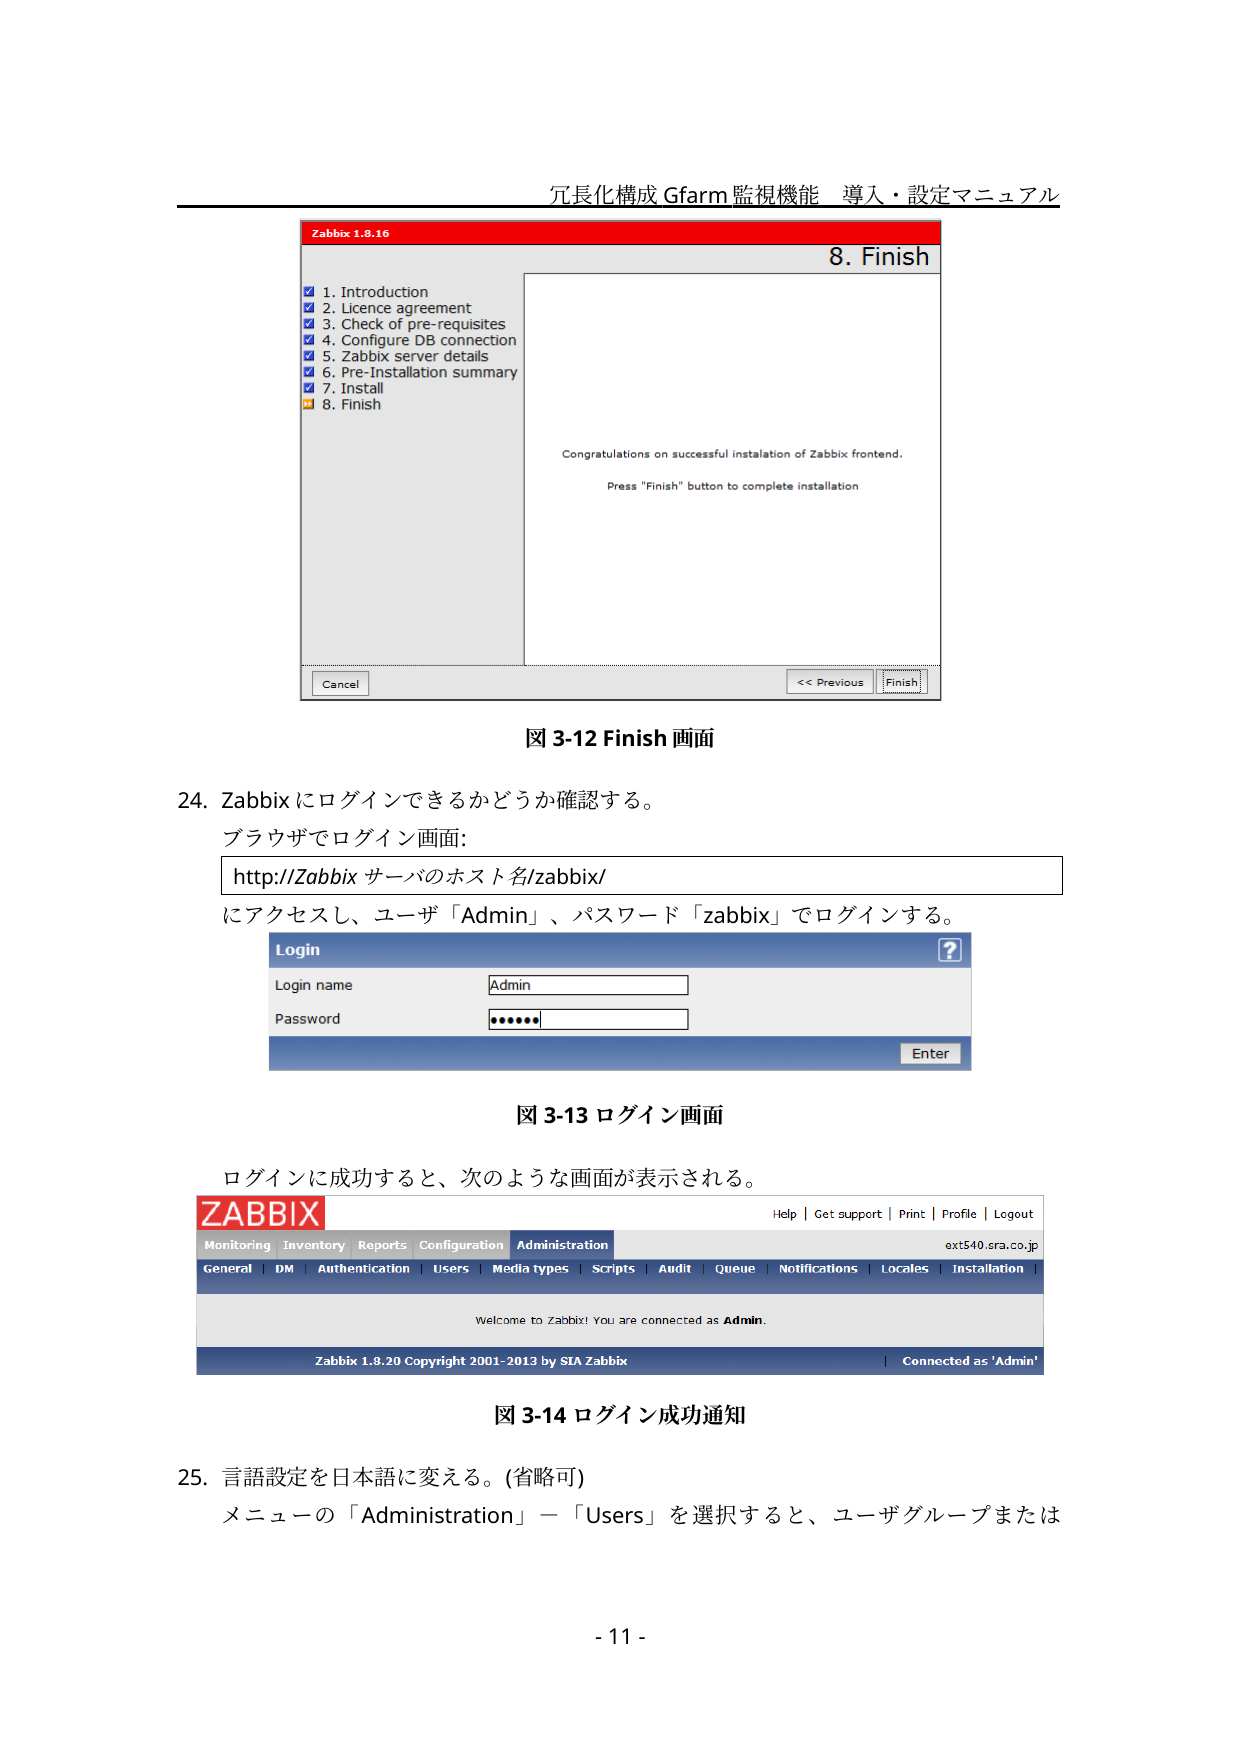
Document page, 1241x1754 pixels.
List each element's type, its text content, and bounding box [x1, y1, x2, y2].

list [221, 1495, 1063, 1533]
list Zabbixにログインできるかどうか確認する。 [177, 781, 1063, 818]
picture [196, 1195, 1044, 1375]
list ログインに成功すると、次のような画面が表示される。 [221, 1158, 1063, 1195]
picture [298, 218, 942, 701]
picture [268, 932, 972, 1071]
table_header http://Zabbixサーバのホスト名/zabbix/ [222, 857, 1062, 894]
list 言語設定を日本語に変える。(省略可) [177, 1458, 1063, 1495]
list にアクセスし、ユーザ「Admin」、パスワード「zabbix」でログインする。 [221, 895, 1063, 933]
list ブラウザでログイン画面: [221, 818, 1063, 856]
